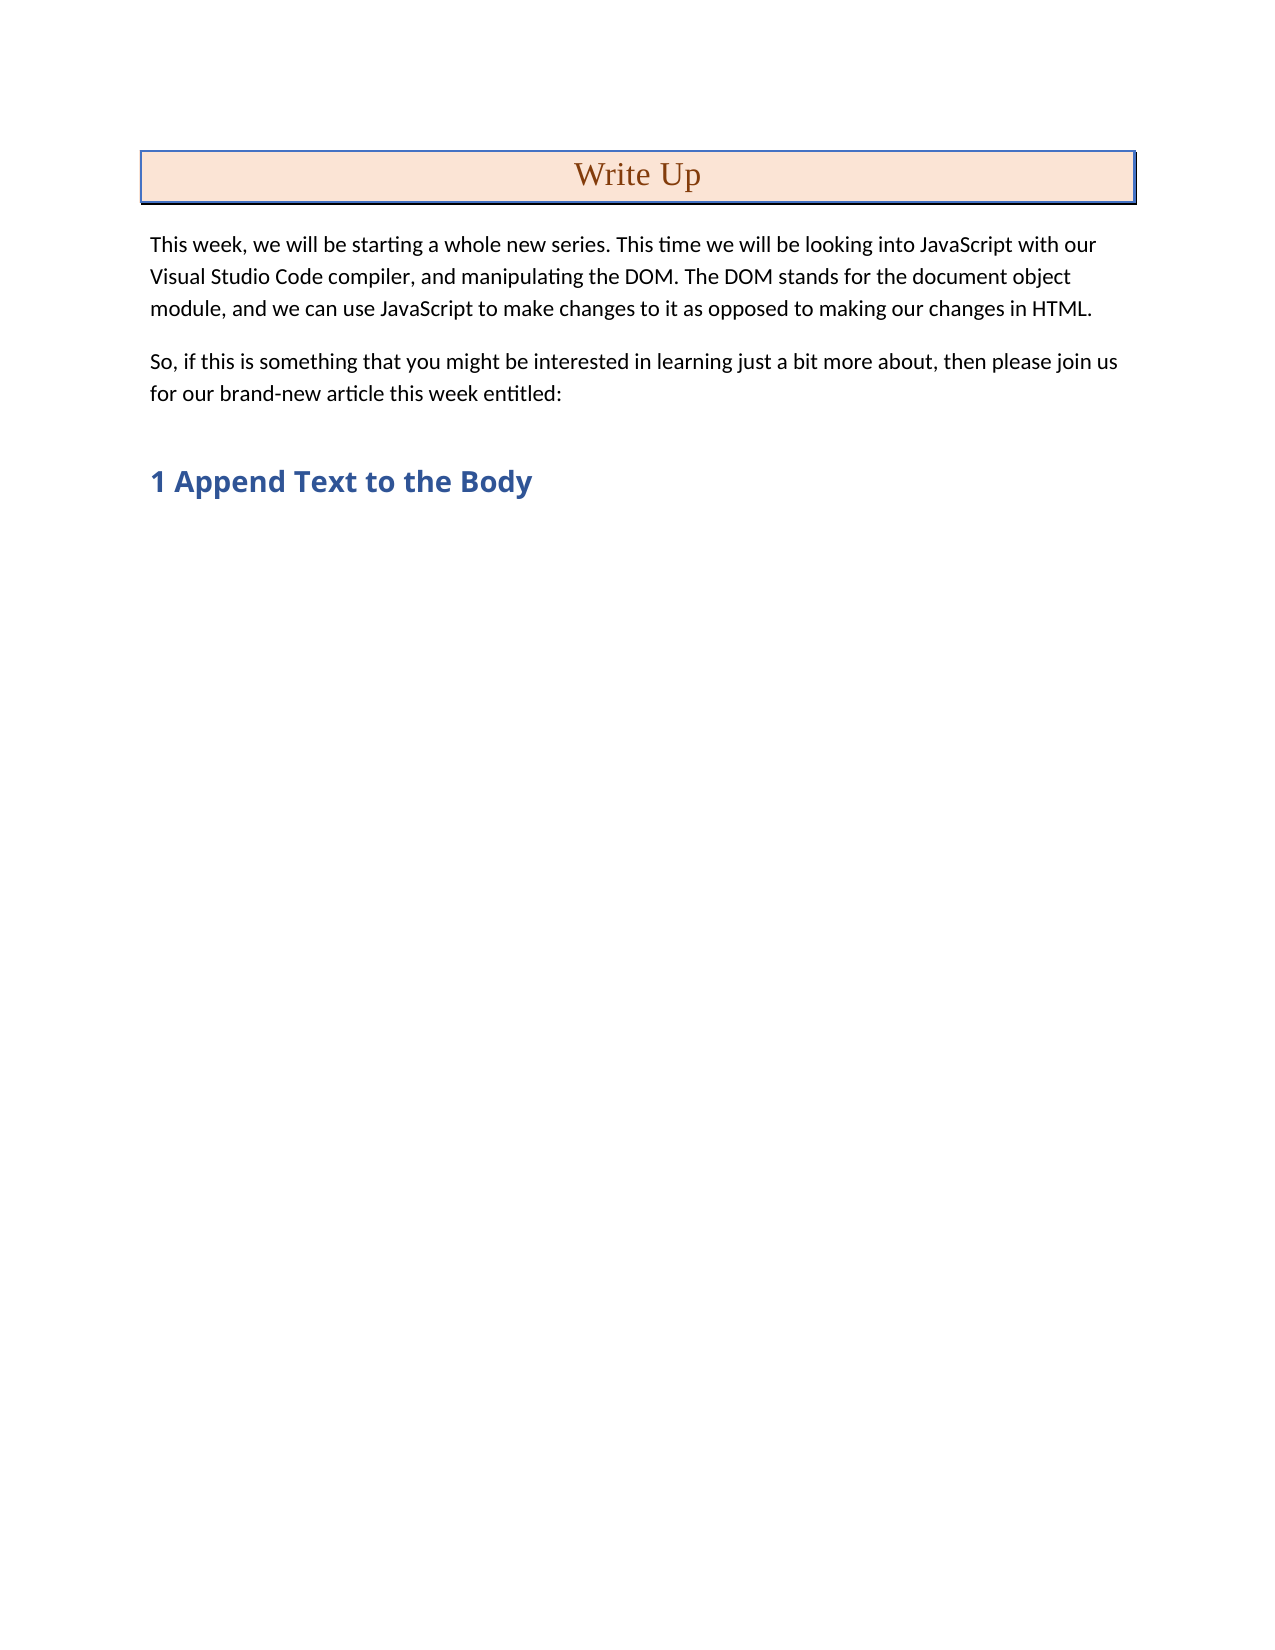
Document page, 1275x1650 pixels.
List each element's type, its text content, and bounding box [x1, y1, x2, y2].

text This week, we will be starting a whole new series. This time we will be looking into JavaScript with our Visual Studio Code compiler, and manipulating the DOM. The DOM stands for the document object module, and we can use JavaScript to make changes to it as opposed to making our changes in HTML. [150, 230, 1125, 322]
subtitle 1 Append Text to the Body [150, 462, 1125, 501]
title Write Up [142, 152, 1133, 201]
text So, if this is something that you might be interested in learning just a bit more about, then please join us for our brand-new article this week entitled: [150, 347, 1125, 408]
